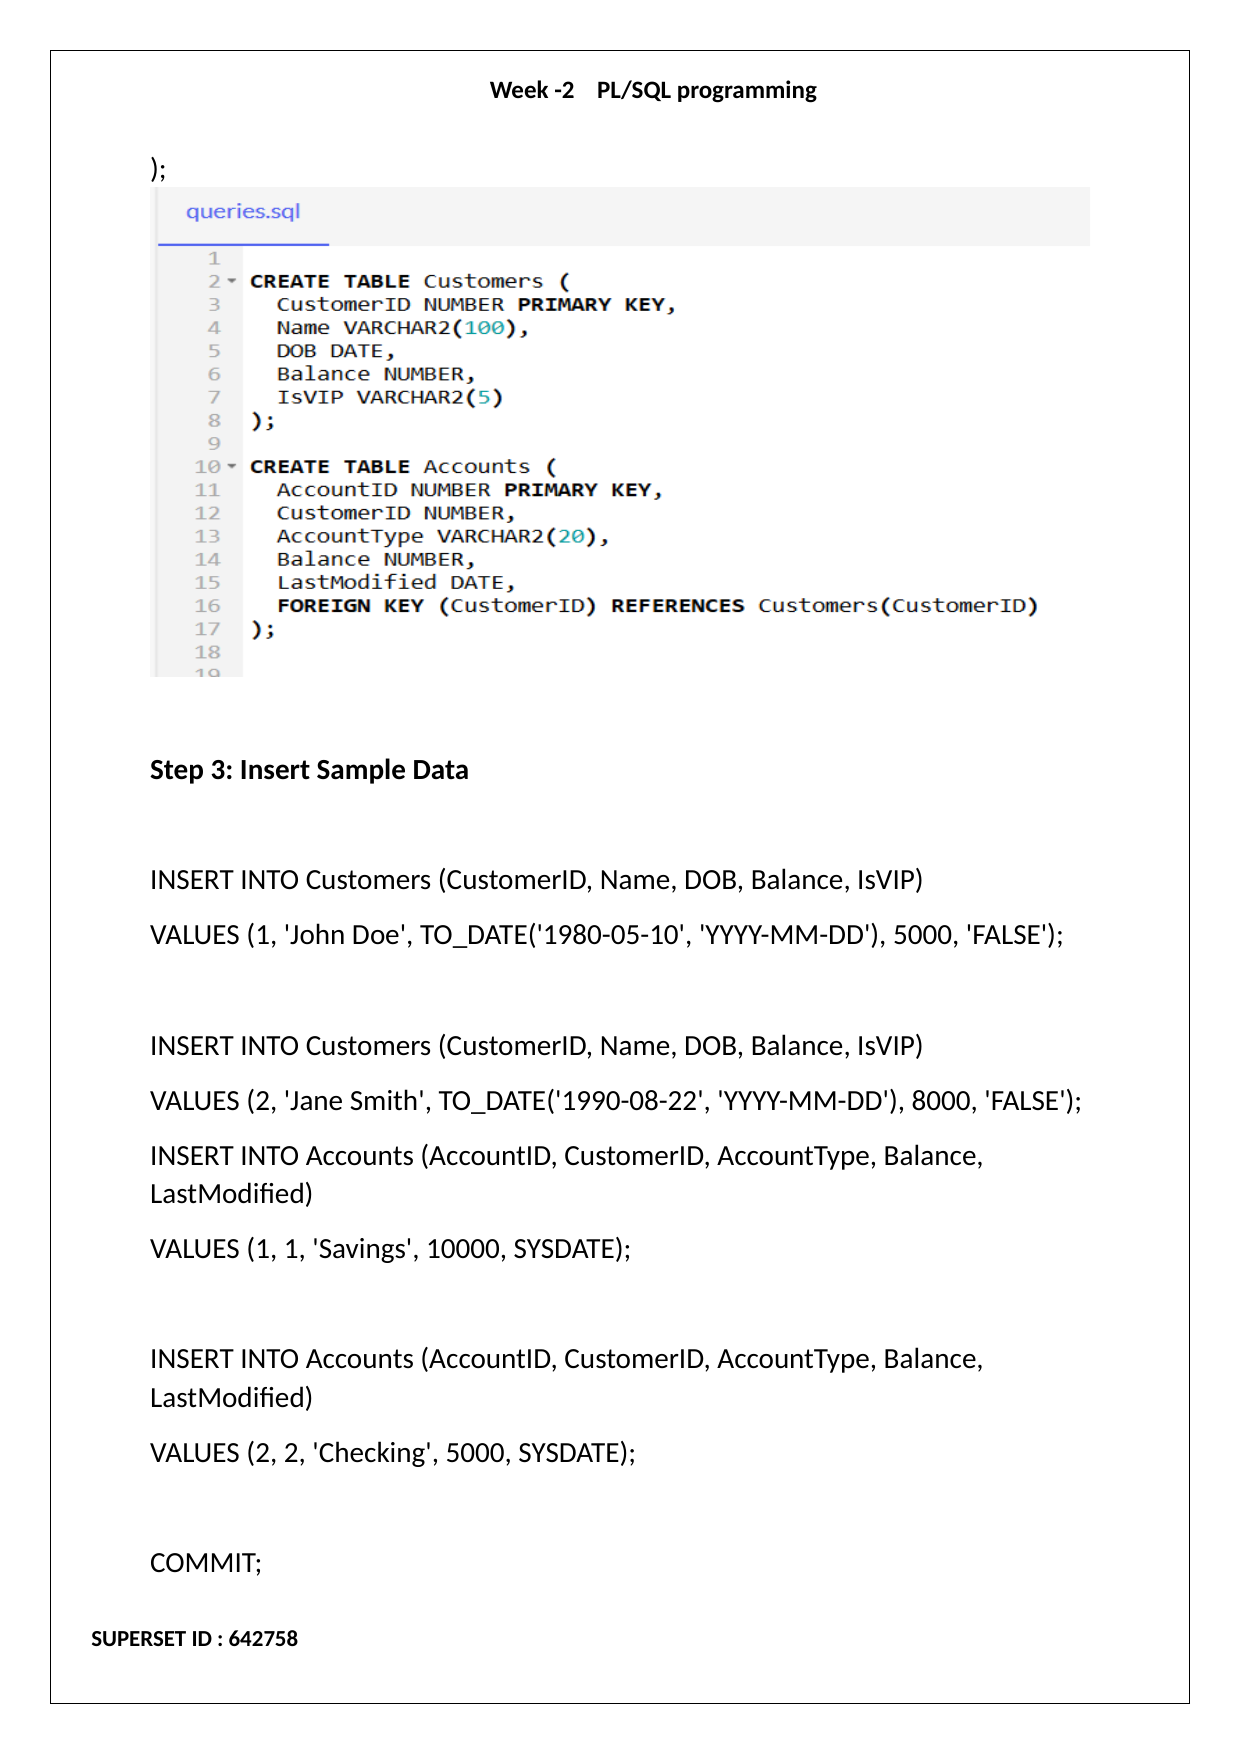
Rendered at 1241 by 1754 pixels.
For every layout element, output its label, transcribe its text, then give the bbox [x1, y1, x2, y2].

text INSERT INTO Accounts (AccountID, CustomerID, AccountType, Balance, LastModified) [150, 1137, 1090, 1211]
text VALUES (1, 'John Doe', TO_DATE('1980-05-10', 'YYYY-MM-DD'), 5000, 'FALSE'); [150, 916, 1090, 952]
text INSERT INTO Accounts (AccountID, CustomerID, AccountType, Balance, LastModified) [150, 1341, 1090, 1414]
text VALUES (2, 2, 'Checking', 5000, SYSDATE); [150, 1434, 1090, 1470]
text ); [150, 150, 1090, 187]
picture [150, 187, 1091, 677]
text Step 3: Insert Sample Data [150, 751, 1090, 787]
text INSERT INTO Customers (CustomerID, Name, DOB, Balance, IsVIP) [150, 1027, 1090, 1062]
text VALUES (1, 1, 'Savings', 10000, SYSDATE); [150, 1230, 1090, 1266]
text VALUES (2, 'Jane Smith', TO_DATE('1990-08-22', 'YYYY-MM-DD'), 8000, 'FALSE'); [150, 1082, 1090, 1117]
text COMMIT; [150, 1544, 1090, 1580]
text INSERT INTO Customers (CustomerID, Name, DOB, Balance, IsVIP) [150, 861, 1090, 897]
